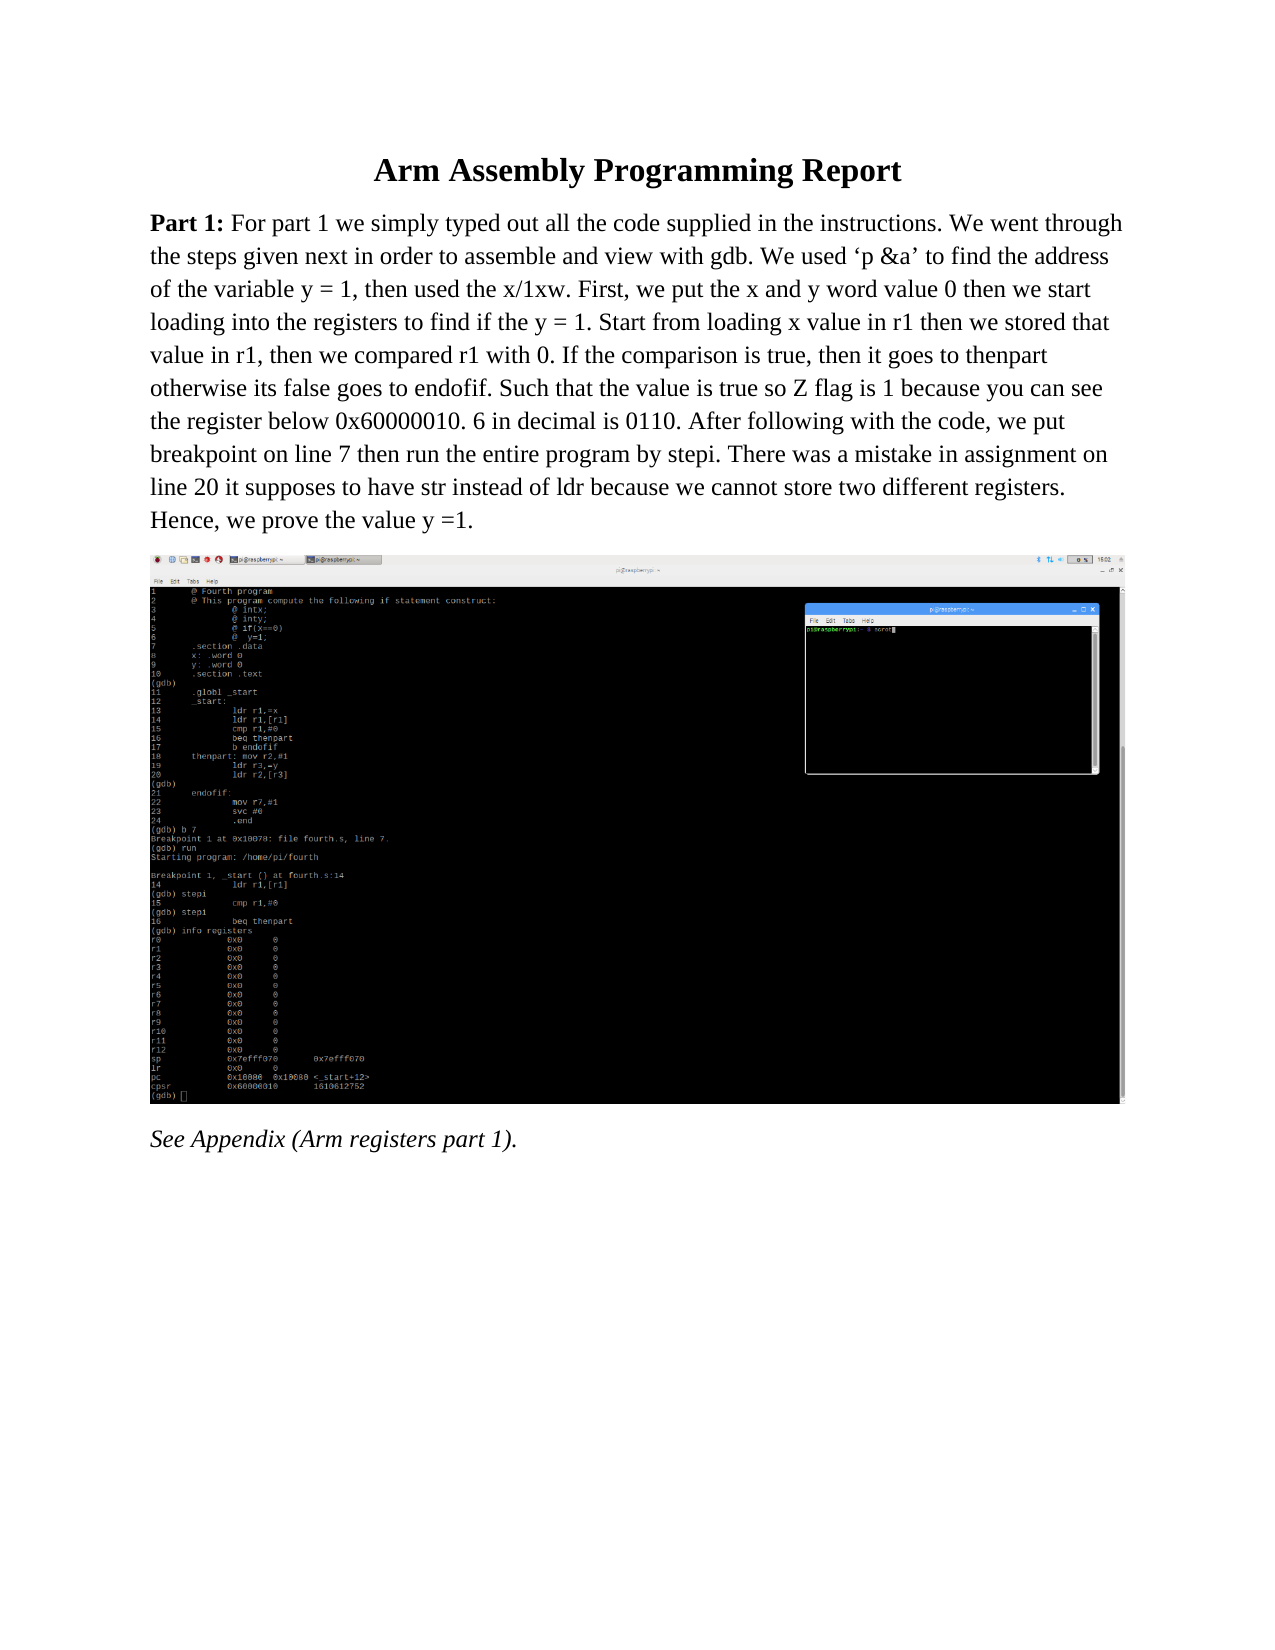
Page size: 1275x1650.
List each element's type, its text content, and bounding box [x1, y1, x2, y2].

text See Appendix (Arm registers part 1). [150, 1124, 1125, 1153]
picture [150, 555, 1125, 1104]
text Arm Assembly Programming Report [150, 150, 1125, 188]
text Part 1: For part 1 we simply typed out all the code supplied in the instructions. We went through the steps given next in order to assemble and view with gdb. We used ‘p &a’ to find the address of the variable y = 1, then used the x/1xw. First, we put the x and y word value 0 then we start loading into the registers to find if the y = 1. Start from loading x value in r1 then we stored that value in r1, then we compared r1 with 0. If the comparison is true, then it goes to thenpart otherwise its false goes to endofif. Such that the value is true so Z flag is 1 because you can see the register below 0x60000010. 6 in decimal is 0110. After following with the code, we put breakpoint on line 7 then run the entire program by stepi. There was a mistake in assignment on line 20 it supposes to have str instead of ldr because we cannot store two different registers. Hence, we prove the value y =1. [150, 208, 1125, 534]
